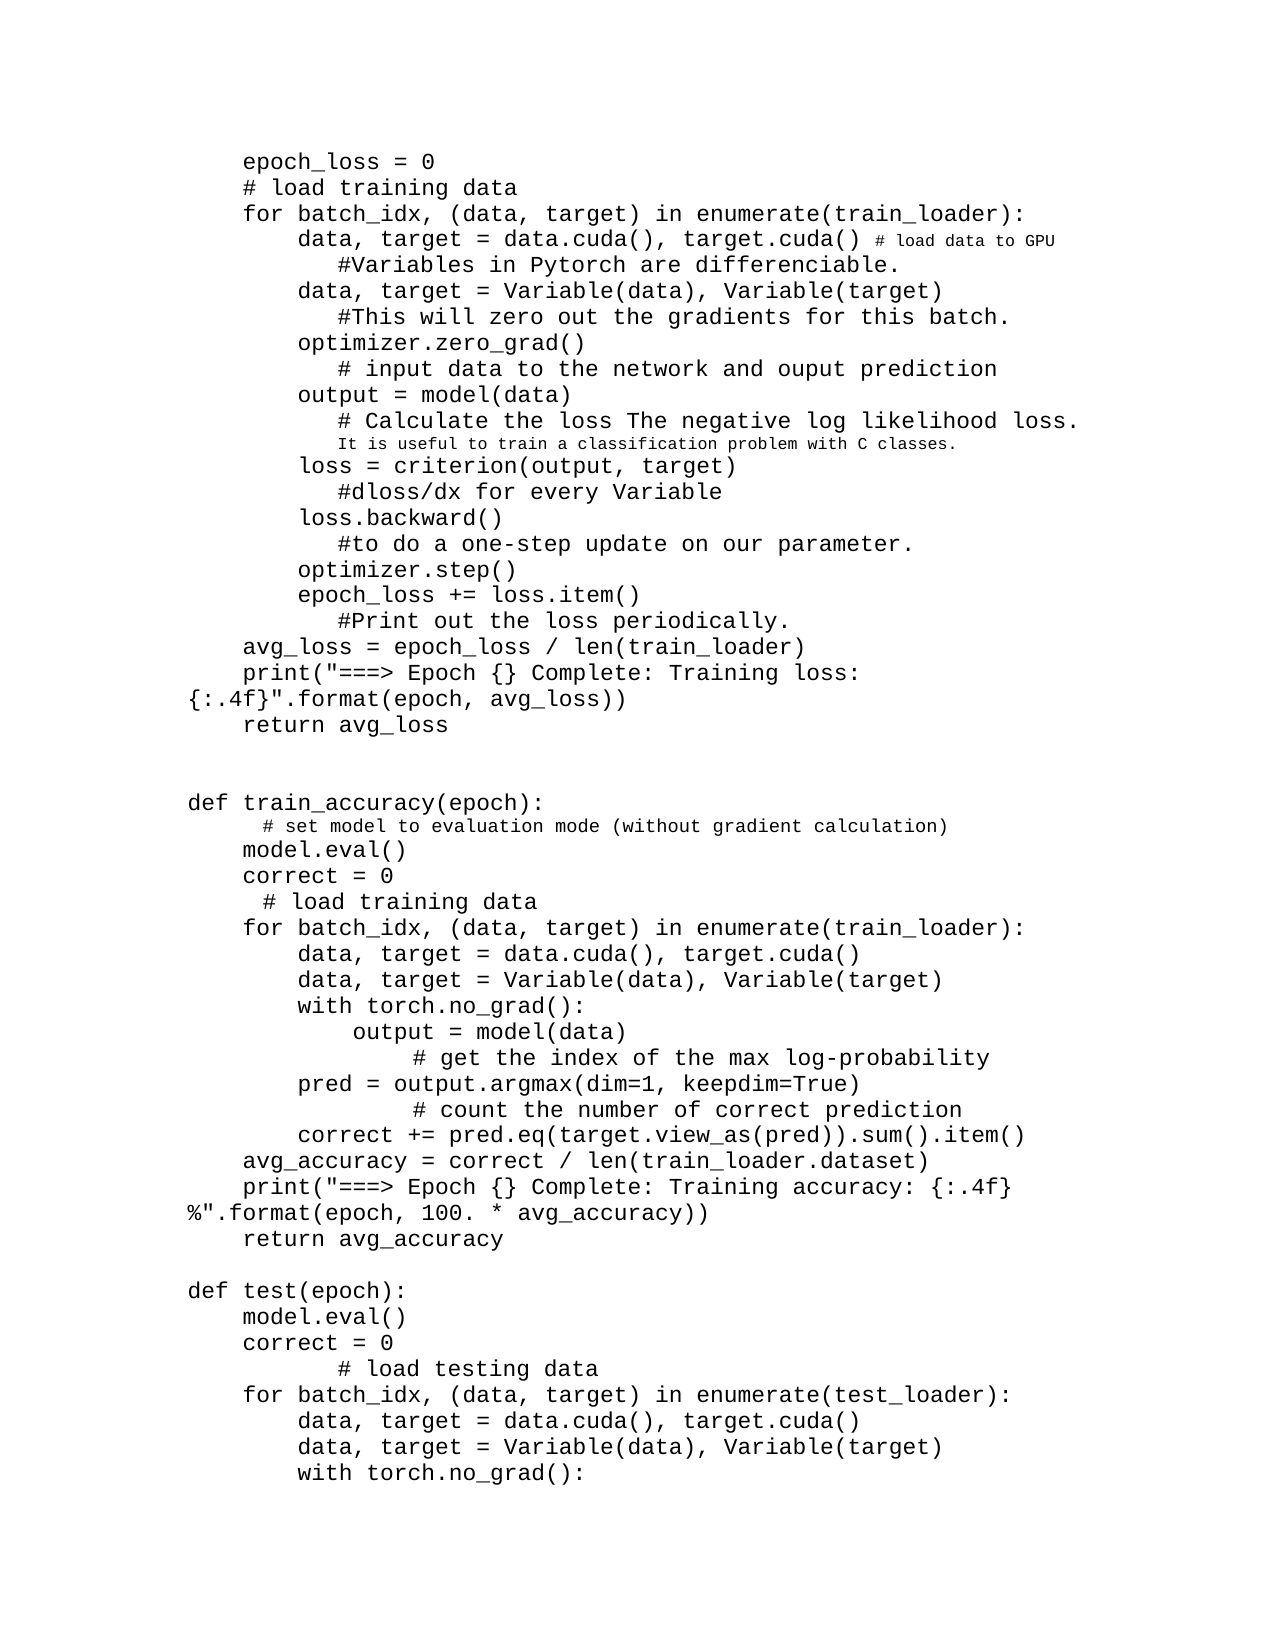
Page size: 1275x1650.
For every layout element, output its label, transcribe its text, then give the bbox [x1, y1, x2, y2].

text #This will zero out the gradients for this batch. [187, 306, 1087, 332]
text data, target = Variable(data), Variable(target) [187, 1435, 1087, 1461]
text def train_accuracy(epoch): [187, 791, 1087, 817]
text print("===> Epoch {} Complete: Training accuracy: {:.4f}%".format(epoch, 100. * avg_accuracy)) [187, 1176, 1087, 1228]
text for batch_idx, (data, target) in enumerate(train_loader): [187, 202, 1087, 228]
text # load training data [187, 890, 1087, 916]
text data, target = Variable(data), Variable(target) [187, 968, 1087, 994]
text data, target = Variable(data), Variable(target) [187, 280, 1087, 306]
text loss.backward() [187, 506, 1087, 532]
text for batch_idx, (data, target) in enumerate(test_loader): [187, 1383, 1087, 1409]
text #to do a one-step update on our parameter. [187, 532, 1087, 558]
text epoch_loss += loss.item() [187, 584, 1087, 610]
text with torch.no_grad(): [187, 994, 1087, 1020]
text optimizer.zero_grad() [187, 332, 1087, 357]
text optimizer.step() [187, 558, 1087, 584]
text for batch_idx, (data, target) in enumerate(train_loader): [187, 916, 1087, 942]
text correct = 0 [187, 1331, 1087, 1357]
text return avg_accuracy [187, 1228, 1087, 1253]
text #dloss/dx for every Variable [187, 480, 1087, 506]
text pred = output.argmax(dim=1, keepdim=True) [187, 1072, 1087, 1098]
text loss = criterion(output, target) [187, 454, 1087, 480]
text #Variables in Pytorch are differenciable. [187, 254, 1087, 280]
text model.eval() [187, 1305, 1087, 1331]
text # count the number of correct prediction [187, 1098, 1087, 1124]
text # load testing data [187, 1357, 1087, 1383]
text avg_accuracy = correct / len(train_loader.dataset) [187, 1150, 1087, 1176]
text model.eval() [187, 838, 1087, 864]
text # input data to the network and ouput prediction [187, 357, 1087, 383]
text data, target = data.cuda(), target.cuda() # load data to GPU [187, 228, 1087, 254]
text data, target = data.cuda(), target.cuda() [187, 942, 1087, 968]
text # set model to evaluation mode (without gradient calculation) [187, 817, 1087, 838]
text #Print out the loss periodically. [187, 610, 1087, 636]
text with torch.no_grad(): [187, 1461, 1087, 1487]
text correct += pred.eq(target.view_as(pred)).sum().item() [187, 1124, 1087, 1150]
text # get the index of the max log-probability [187, 1046, 1087, 1072]
text correct = 0 [187, 864, 1087, 890]
text # Calculate the loss The negative log likelihood loss. It is useful to train a classification problem with C classes. [337, 409, 1087, 454]
text data, target = data.cuda(), target.cuda() [187, 1409, 1087, 1435]
text epoch_loss = 0 [187, 150, 1087, 176]
text return avg_loss [187, 713, 1087, 739]
text avg_loss = epoch_loss / len(train_loader) [187, 636, 1087, 662]
text output = model(data) [187, 383, 1087, 409]
text print("===> Epoch {} Complete: Training loss: {:.4f}".format(epoch, avg_loss)) [187, 662, 1087, 713]
text def test(epoch): [187, 1279, 1087, 1305]
text # load training data [187, 176, 1087, 202]
text output = model(data) [187, 1020, 1087, 1046]
